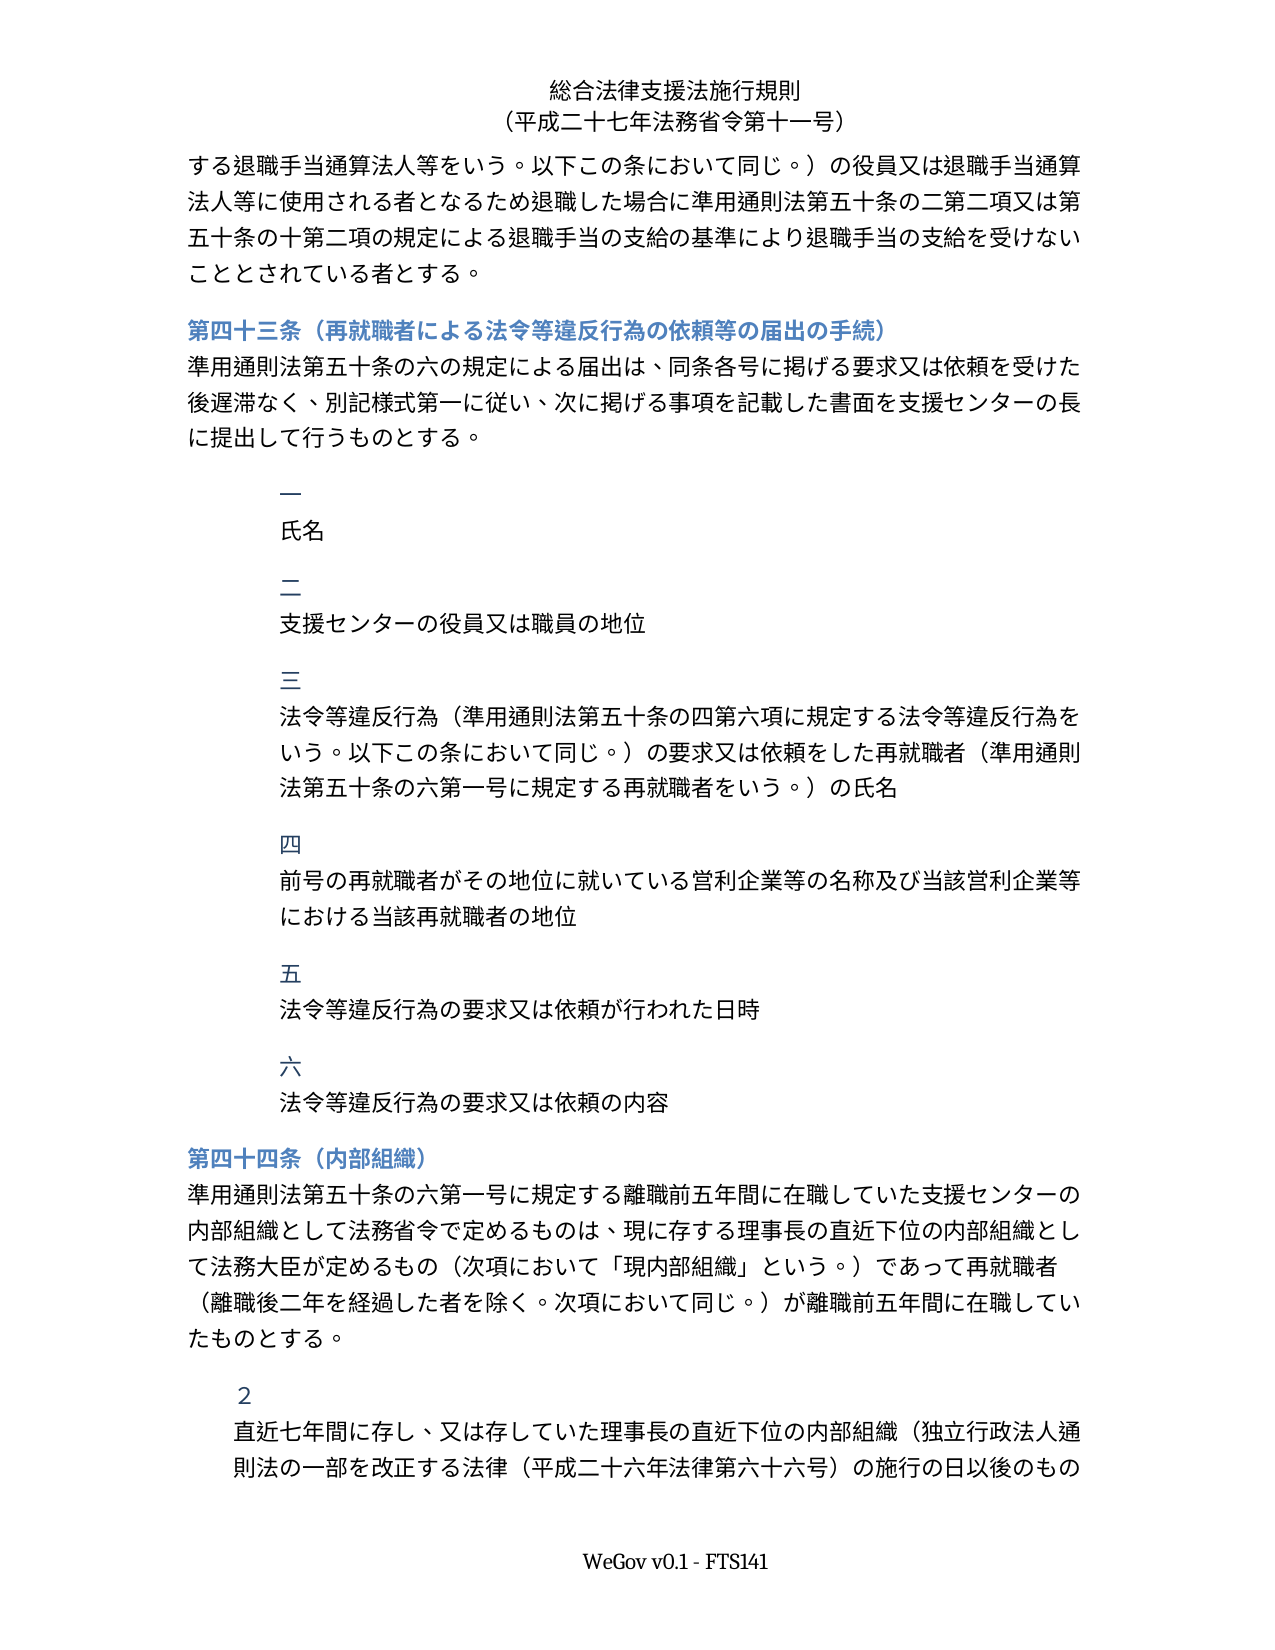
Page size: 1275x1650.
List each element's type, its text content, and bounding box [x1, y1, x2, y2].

text 前号の再就職者がその地位に就いている営利企業等の名称及び当該営利企業等における当該再就職者の地位 [279, 865, 1087, 932]
subtitle 三 [279, 664, 1087, 696]
subtitle 第四十三条（再就職者による法令等違反行為の依頼等の届出の手続） [187, 314, 1087, 346]
subtitle 二 [279, 572, 1087, 603]
subtitle ２ [233, 1380, 1087, 1411]
subtitle 五 [279, 958, 1087, 989]
text 準用通則法第五十条の六第一号に規定する離職前五年間に在職していた支援センターの内部組織として法務省令で定めるものは、現に存する理事長の直近下位の内部組織として法務大臣が定めるもの（次項において「現内部組織」という。）であって再就職者（離職後二年を経過した者を除く。次項において同じ。）が離職前五年間に在職していたものとする。 [187, 1179, 1087, 1354]
subtitle 一 [279, 479, 1087, 510]
subtitle 四 [279, 829, 1087, 860]
text 準用通則法第五十条の六の規定による届出は、同条各号に掲げる要求又は依頼を受けた後遅滞なく、別記様式第一に従い、次に掲げる事項を記載した書面を支援センターの長に提出して行うものとする。 [187, 351, 1087, 454]
subtitle 第四十四条（内部組織） [187, 1143, 1087, 1174]
text 法令等違反行為の要求又は依頼が行われた日時 [279, 994, 1087, 1025]
subtitle 六 [279, 1051, 1087, 1082]
text 法令等違反行為の要求又は依頼の内容 [279, 1086, 1087, 1118]
text 法令等違反行為（準用通則法第五十条の四第六項に規定する法令等違反行為をいう。以下この条において同じ。）の要求又は依頼をした再就職者（準用通則法第五十条の六第一号に規定する再就職者をいう。）の氏名 [279, 701, 1087, 804]
text 支援センターの役員又は職員の地位 [279, 608, 1087, 639]
text 氏名 [279, 515, 1087, 546]
